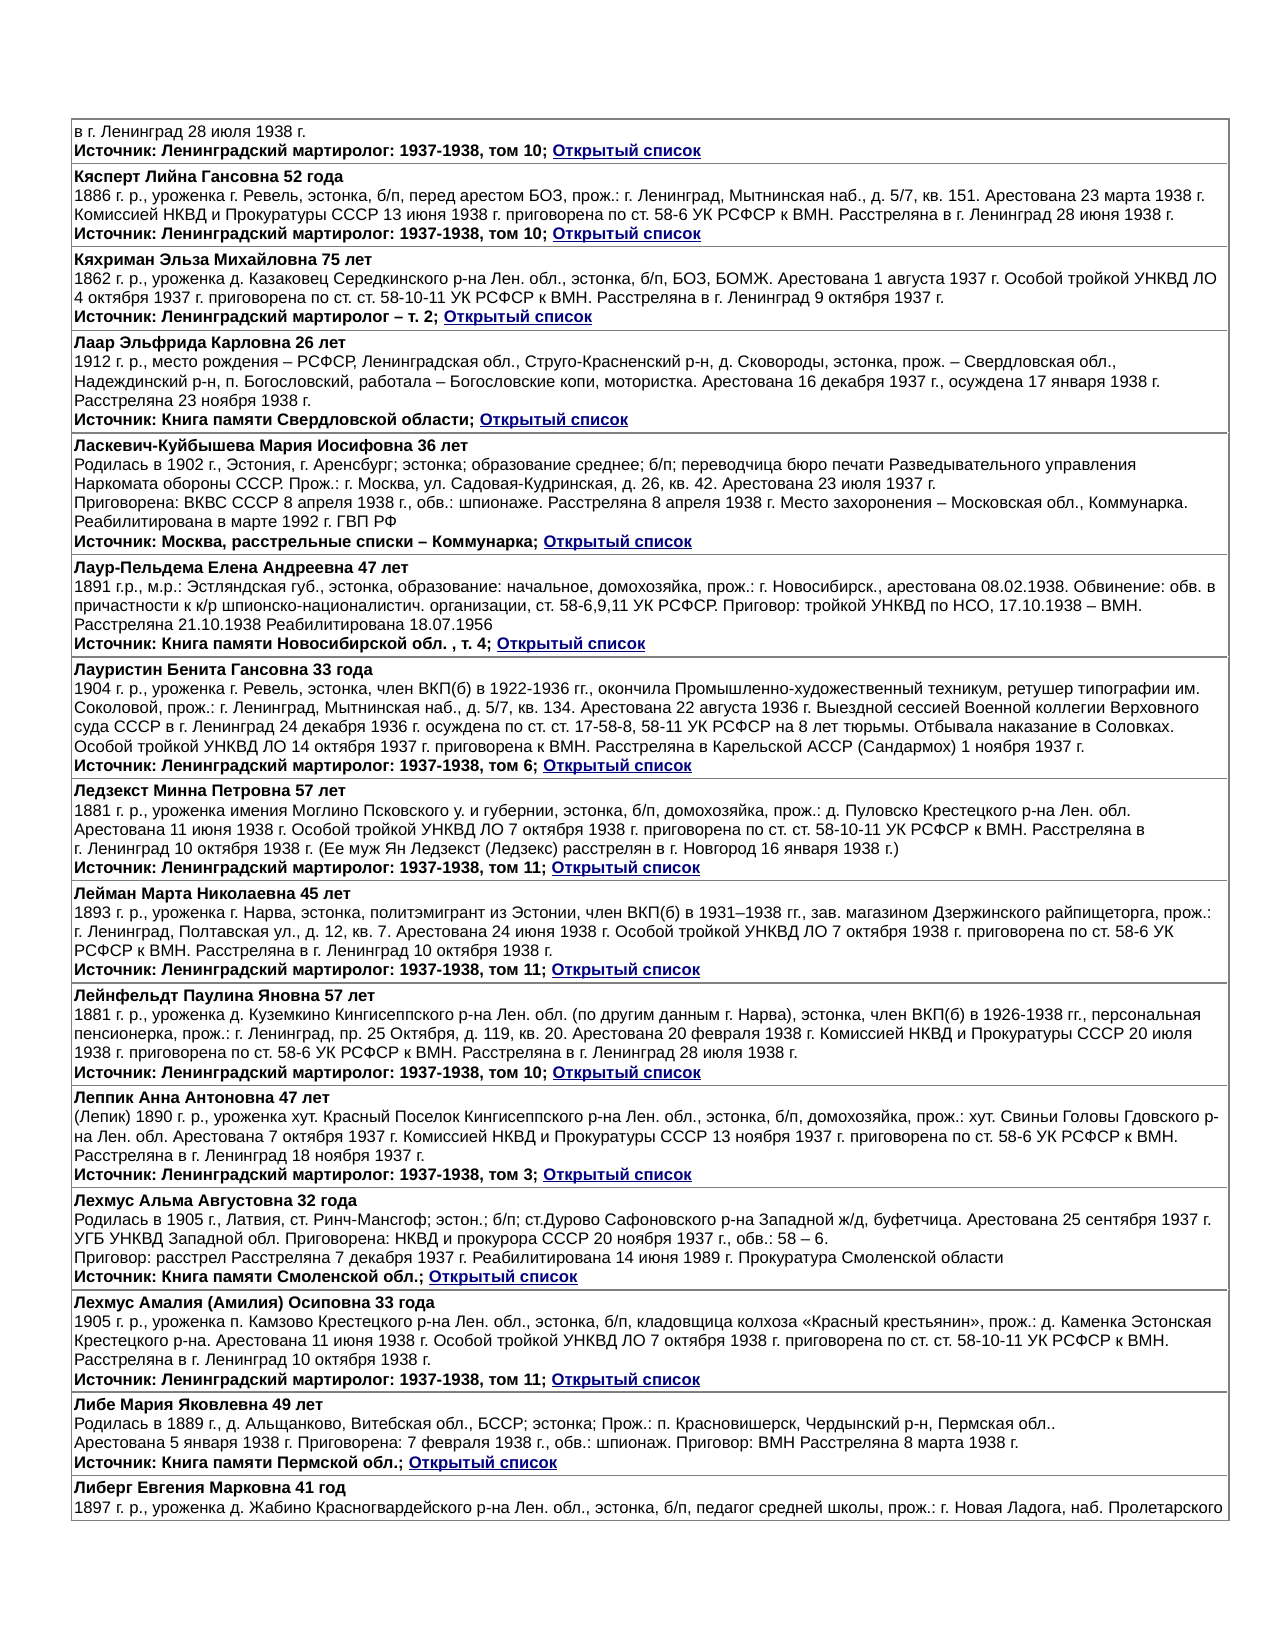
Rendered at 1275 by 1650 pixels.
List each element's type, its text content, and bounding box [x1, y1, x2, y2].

table_cell Лейман Марта Николаевна 45 лет 1893 г. р., уроженка г. Нарва, эстонка, политэмигрант из Эстонии, член ВКП(б) в 1931–1938 гг., зав. магазином Дзержинского райпищеторга, прож.: г. Ленинград, Полтавская ул., д. 12, кв. 7. Арестована 24 июня 1938 г. Особой тройкой УНКВД ЛО 7 октября 1938 г. приговорена по ст. 58-6 УК РСФСР к ВМН. Расстреляна в г. Ленинград 10 октября 1938 г. Источник: Ленинградский мартиролог: 1937-1938, том 11; Открытый список [72, 880, 1228, 982]
table_cell Лехмус Амалия (Амилия) Осиповна 33 года 1905 г. р., уроженка п. Камзово Крестецкого р-на Лен. обл., эстонка, б/п, кладовщица колхоза «Красный крестьянин», прож.: д. Каменка Эстонская Крестецкого р-на. Арестована 11 июня 1938 г. Особой тройкой УНКВД ЛО 7 октября 1938 г. приговорена по ст. ст. 58-10-11 УК РСФСР к ВМН. Расстреляна в г. Ленинград 10 октября 1938 г. Источник: Ленинградский мартиролог: 1937-1938, том 11; Открытый список [72, 1289, 1228, 1391]
table_cell Лаур-Пельдема Елена Андреевна 47 лет 1891 г.р., м.р.: Эстляндская губ., эстонка, образование: начальное, домохозяйка, прож.: г. Новосибирск., арестована 08.02.1938. Обвинение: обв. в причастности к к/р шпионско-националистич. организации, ст. 58-6,9,11 УК РСФСР. Приговор: тройкой УНКВД по НСО, 17.10.1938 – ВМН. Расстреляна 21.10.1938 Реабилитирована 18.07.1956 Источник: Книга памяти Новосибирской обл. , т. 4; Открытый список [72, 554, 1228, 656]
table_cell Лаар Эльфрида Карловна 26 лет 1912 г. р., место рождения – РСФСР, Ленинградская обл., Струго-Красненский р-н, д. Сковороды, эстонка, прож. – Свердловская обл., Надеждинский р-н, п. Богословский, работала – Богословские копи, мотористка. Арестована 16 декабря 1937 г., осуждена 17 января 1938 г. Расстреляна 23 ноября 1938 г. Источник: Книга памяти Свердловской области; Открытый список [72, 330, 1228, 432]
table_cell Лехмус Альма Августовна 32 года Родилась в 1905 г., Латвия, ст. Ринч-Мансгоф; эстон.; б/п; ст.Дурово Сафоновского р-на Западной ж/д, буфетчица. Арестована 25 сентября 1937 г. УГБ УНКВД Западной обл. Приговорена: НКВД и прокурора СССР 20 ноября 1937 г., обв.: 58 – 6. Приговор: расстрел Расстреляна 7 декабря 1937 г. Реабилитирована 14 июня 1989 г. Прокуратура Смоленской области Источник: Книга памяти Смоленской обл.; Открытый список [72, 1187, 1228, 1289]
table_cell Лейнфельдт Паулина Яновна 57 лет 1881 г. р., уроженка д. Куземкино Кингисеппского р-на Лен. обл. (по другим данным г. Нарва), эстонка, член ВКП(б) в 1926-1938 гг., персональная пенсионерка, прож.: г. Ленинград, пр. 25 Октября, д. 119, кв. 20. Арестована 20 февраля 1938 г. Комиссией НКВД и Прокуратуры СССР 20 июля 1938 г. приговорена по ст. 58-6 УК РСФСР к ВМН. Расстреляна в г. Ленинград 28 июля 1938 г. Источник: Ленинградский мартиролог: 1937-1938, том 10; Открытый список [72, 982, 1228, 1084]
table_cell Леппик Анна Антоновна 47 лет (Лепик) 1890 г. р., уроженка хут. Красный Поселок Кингисеппского р-на Лен. обл., эстонка, б/п, домохозяйка, прож.: хут. Свиньи Головы Гдовского р-на Лен. обл. Арестована 7 октября 1937 г. Комиссией НКВД и Прокуратуры СССР 13 ноября 1937 г. приговорена по ст. 58-6 УК РСФСР к ВМН. Расстреляна в г. Ленинград 18 ноября 1937 г. Источник: Ленинградский мартиролог: 1937-1938, том 3; Открытый список [72, 1085, 1228, 1187]
table_cell Либе Мария Яковлевна 49 лет Родилась в 1889 г., д. Альщанково, Витебская обл., БССР; эстонка; Прож.: п. Красновишерск, Чердынский р-н, Пермская обл.. Арестована 5 января 1938 г. Приговорена: 7 февраля 1938 г., обв.: шпионаж. Приговор: ВМН Расстреляна 8 марта 1938 г. Источник: Книга памяти Пермской обл.; Открытый список [72, 1391, 1228, 1475]
table_cell Кяхриман Эльза Михайловна 75 лет 1862 г. р., уроженка д. Казаковец Середкинского р-на Лен. обл., эстонка, б/п, БОЗ, БОМЖ. Арестована 1 августа 1937 г. Особой тройкой УНКВД ЛО 4 октября 1937 г. приговорена по ст. ст. 58-10-11 УК РСФСР к ВМН. Расстреляна в г. Ленинград 9 октября 1937 г. Источник: Ленинградский мартиролог – т. 2; Открытый список [72, 246, 1228, 329]
table_cell Лауристин Бенита Гансовна 33 года 1904 г. р., уроженка г. Ревель, эстонка, член ВКП(б) в 1922-1936 гг., окончила Промышленно-художественный техникум, ретушер типографии им. Соколовой, прож.: г. Ленинград, Мытнинская наб., д. 5/7, кв. 134. Арестована 22 августа 1936 г. Выездной сессией Военной коллегии Верховного суда СССР в г. Ленинград 24 декабря 1936 г. осуждена по ст. ст. 17-58-8, 58-11 УК РСФСР на 8 лет тюрьмы. Отбывала наказание в Соловках. Особой тройкой УНКВД ЛО 14 октября 1937 г. приговорена к ВМН. Расстреляна в Карельской АССР (Сандармох) 1 ноября 1937 г. Источник: Ленинградский мартиролог: 1937-1938, том 6; Открытый список [72, 656, 1228, 778]
table_cell Ледзекст Минна Петровна 57 лет 1881 г. р., уроженка имения Моглино Псковского у. и губернии, эстонка, б/п, домохозяйка, прож.: д. Пуловско Крестецкого р-на Лен. обл. Арестована 11 июня 1938 г. Особой тройкой УНКВД ЛО 7 октября 1938 г. приговорена по ст. ст. 58-10-11 УК РСФСР к ВМН. Расстреляна в г. Ленинград 10 октября 1938 г. (Ее муж Ян Ледзекст (Ледзекс) расстрелян в г. Новгород 16 января 1938 г.) Источник: Ленинградский мартиролог: 1937-1938, том 11; Открытый список [72, 778, 1228, 880]
table_cell Ласкевич-Куйбышева Мария Иосифовна 36 лет Родилась в 1902 г., Эстония, г. Аренсбург; эстонка; образование среднее; б/п; переводчица бюро печати Разведывательного управления Наркомата обороны СССР. Прож.: г. Москва, ул. Садовая-Кудринская, д. 26, кв. 42. Арестована 23 июля 1937 г. Приговорена: ВКВС СССР 8 апреля 1938 г., обв.: шпионаже. Расстреляна 8 апреля 1938 г. Место захоронения – Московская обл., Коммунарка. Реабилитирована в марте 1992 г. ГВП РФ Источник: Москва, расстрельные списки – Коммунарка; Открытый список [72, 432, 1228, 554]
